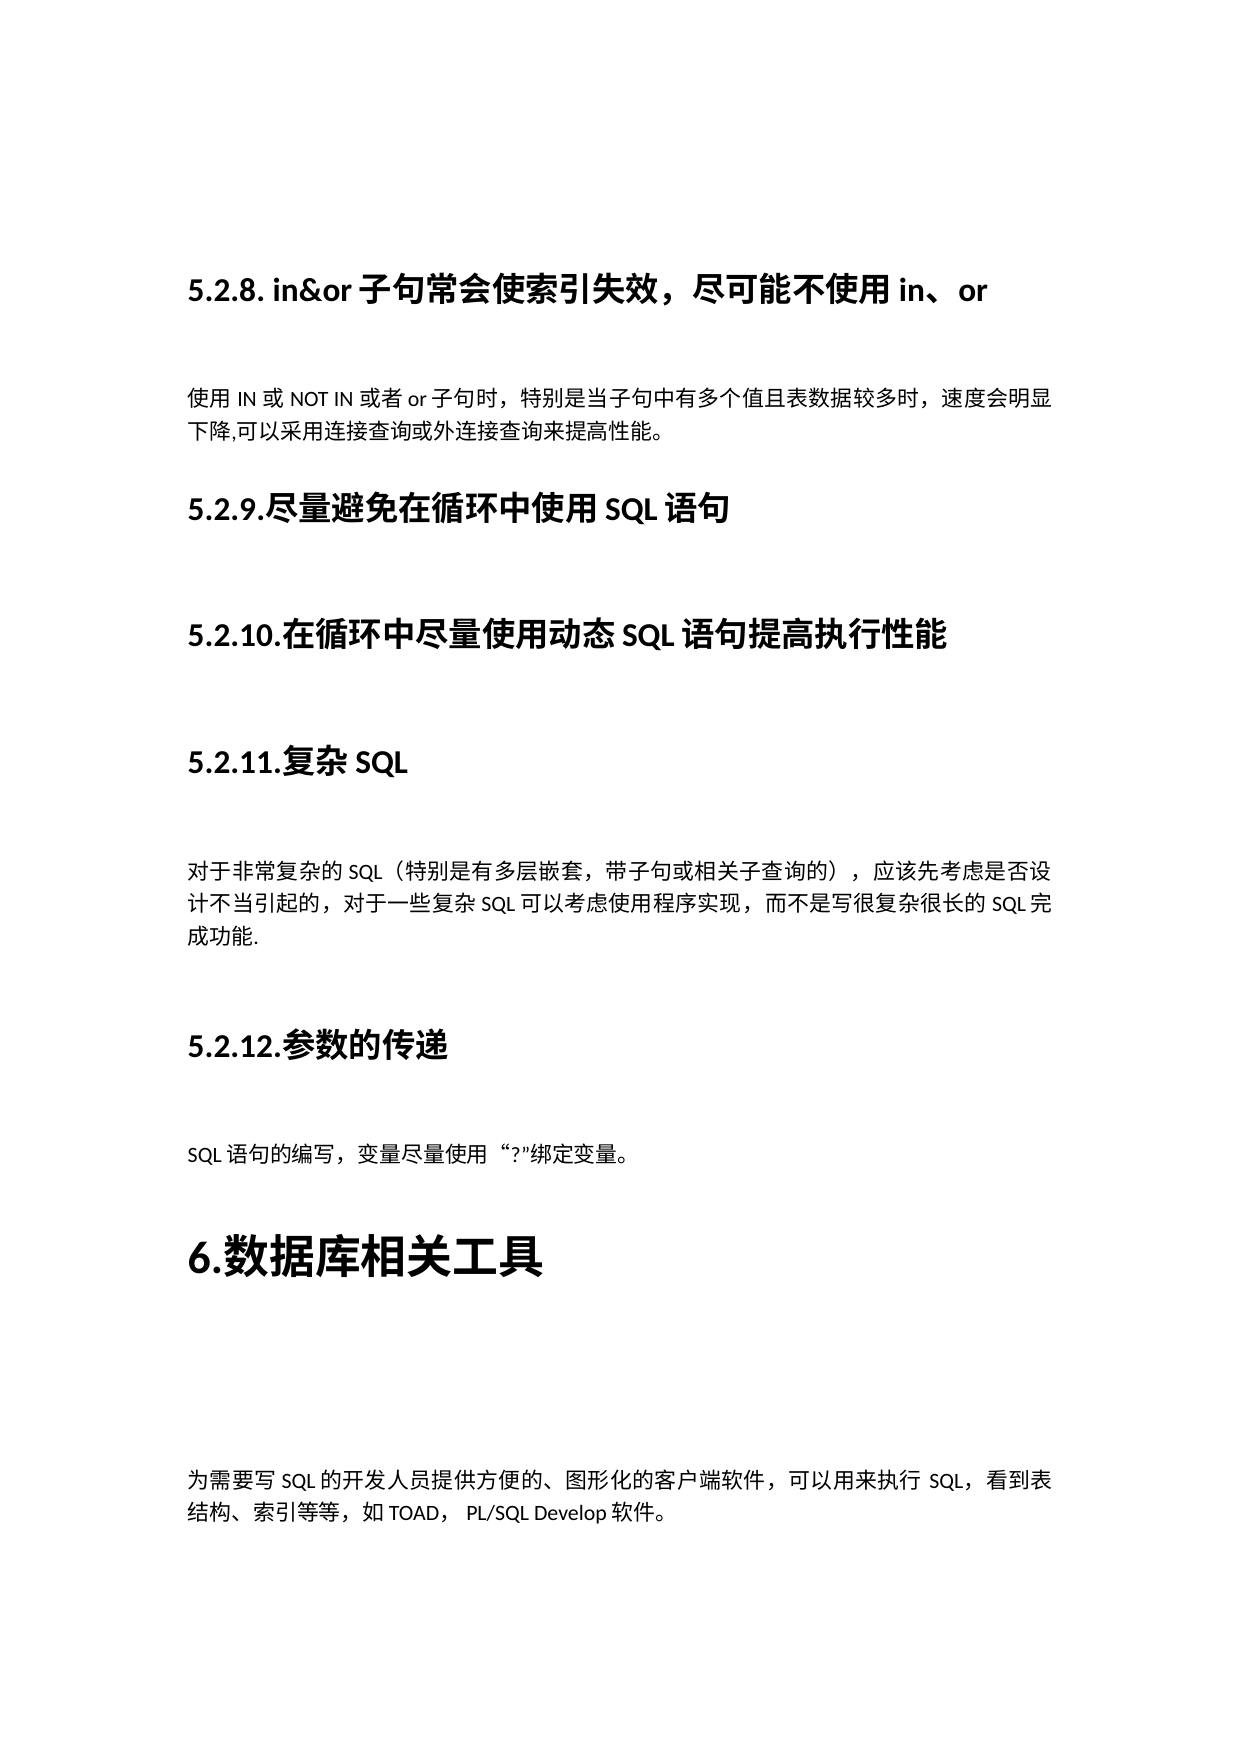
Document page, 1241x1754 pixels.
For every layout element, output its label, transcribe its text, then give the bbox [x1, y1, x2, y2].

subtitle 5.2.11.复杂SQL [187, 726, 1053, 791]
subtitle 5.2.10.在循环中尽量使用动态SQL语句提高执行性能 [187, 600, 1053, 665]
subtitle 6.数据库相关工具 [187, 1205, 1053, 1302]
text 对于非常复杂的SQL（特别是有多层嵌套，带子句或相关子查询的），应该先考虑是否设计不当引起的，对于一些复杂SQL可以考虑使用程序实现，而不是写很复杂很长的SQL完成功能. [187, 853, 1053, 951]
subtitle 5.2.8. in&or子句常会使索引失效，尽可能不使用in、or [187, 254, 1053, 319]
subtitle 5.2.9.尽量避免在循环中使用SQL语句 [187, 473, 1053, 538]
text SQL语句的编写，变量尽量使用“?”绑定变量。 [187, 1137, 1053, 1169]
text 使用 IN 或 NOT IN 或者or子句时，特别是当子句中有多个值且表数据较多时，速度会明显下降,可以采用连接查询或外连接查询来提高性能。 [187, 381, 1053, 446]
text 为需要写SQL的开发人员提供方便的、图形化的客户端软件，可以用来执行SQL，看到表结构、索引等等，如TOAD， PL/SQL Develop软件。 [187, 1462, 1053, 1527]
subtitle 5.2.12.参数的传递 [187, 1010, 1053, 1075]
